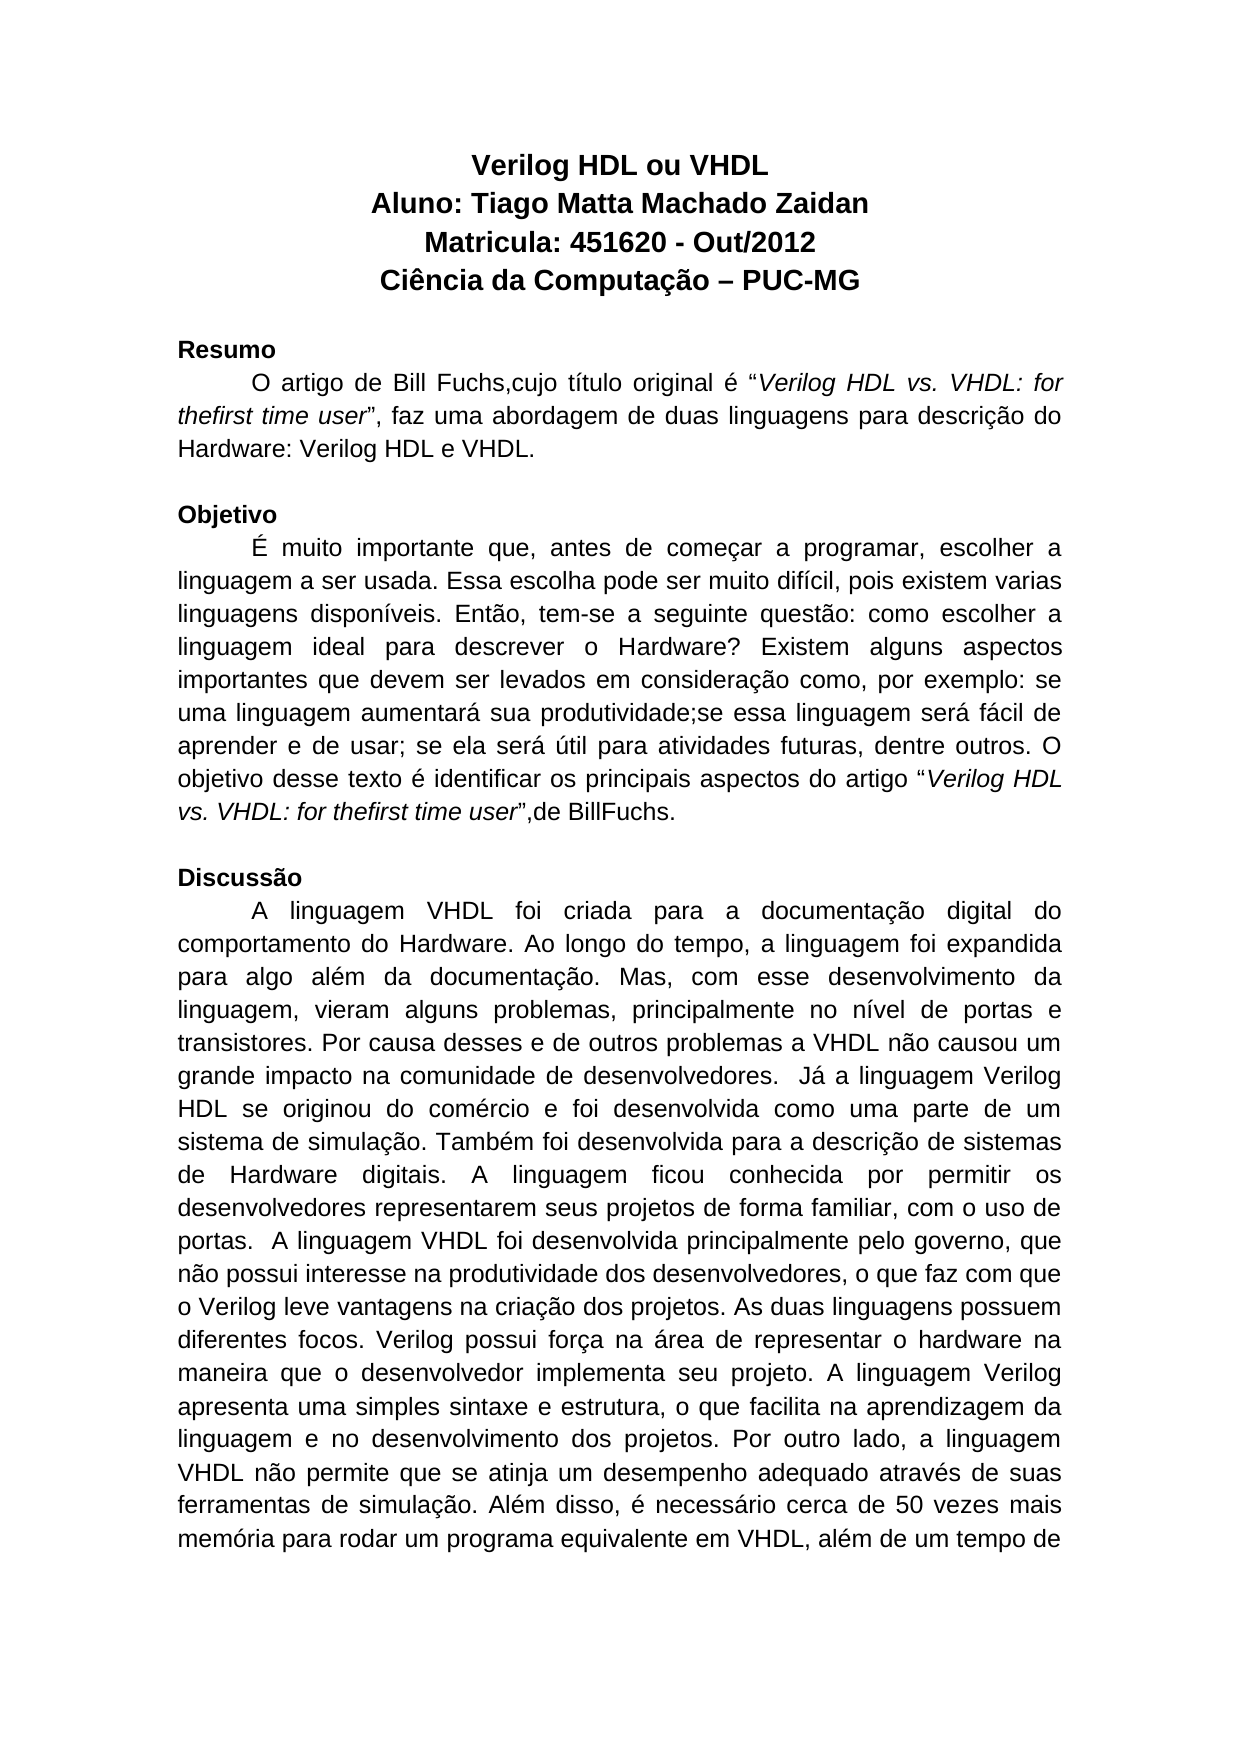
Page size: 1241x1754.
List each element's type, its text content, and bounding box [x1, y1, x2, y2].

text Resumo [177, 335, 1063, 363]
text Discussão [177, 863, 1063, 892]
text Verilog HDL ou VHDL [177, 148, 1063, 181]
text Matricula: 451620 - Out/2012 [177, 225, 1063, 258]
text O artigo de Bill Fuchs,cujo título original é “Verilog HDL vs. VHDL: for thefirst time user”, faz uma abordagem de duas linguagens para descrição do Hardware: Verilog HDL e VHDL. [177, 368, 1063, 463]
text Objetivo [177, 500, 1063, 529]
text É muito importante que, antes de começar a programar, escolher a linguagem a ser usada. Essa escolha pode ser muito difícil, pois existem varias linguagens disponíveis. Então, tem-se a seguinte questão: como escolher a linguagem ideal para descrever o Hardware? Existem alguns aspectos importantes que devem ser levados em consideração como, por exemplo: se uma linguagem aumentará sua produtividade;se essa linguagem será fácil de aprender e de usar; se ela será útil para atividades futuras, dentre outros. O objetivo desse texto é identificar os principais aspectos do artigo “Verilog HDL vs. VHDL: for thefirst time user”,de BillFuchs. [177, 533, 1063, 826]
text Ciência da Computação – PUC-MG [177, 263, 1063, 297]
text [177, 896, 1063, 1552]
text Aluno: Tiago Matta Machado Zaidan [177, 186, 1063, 220]
